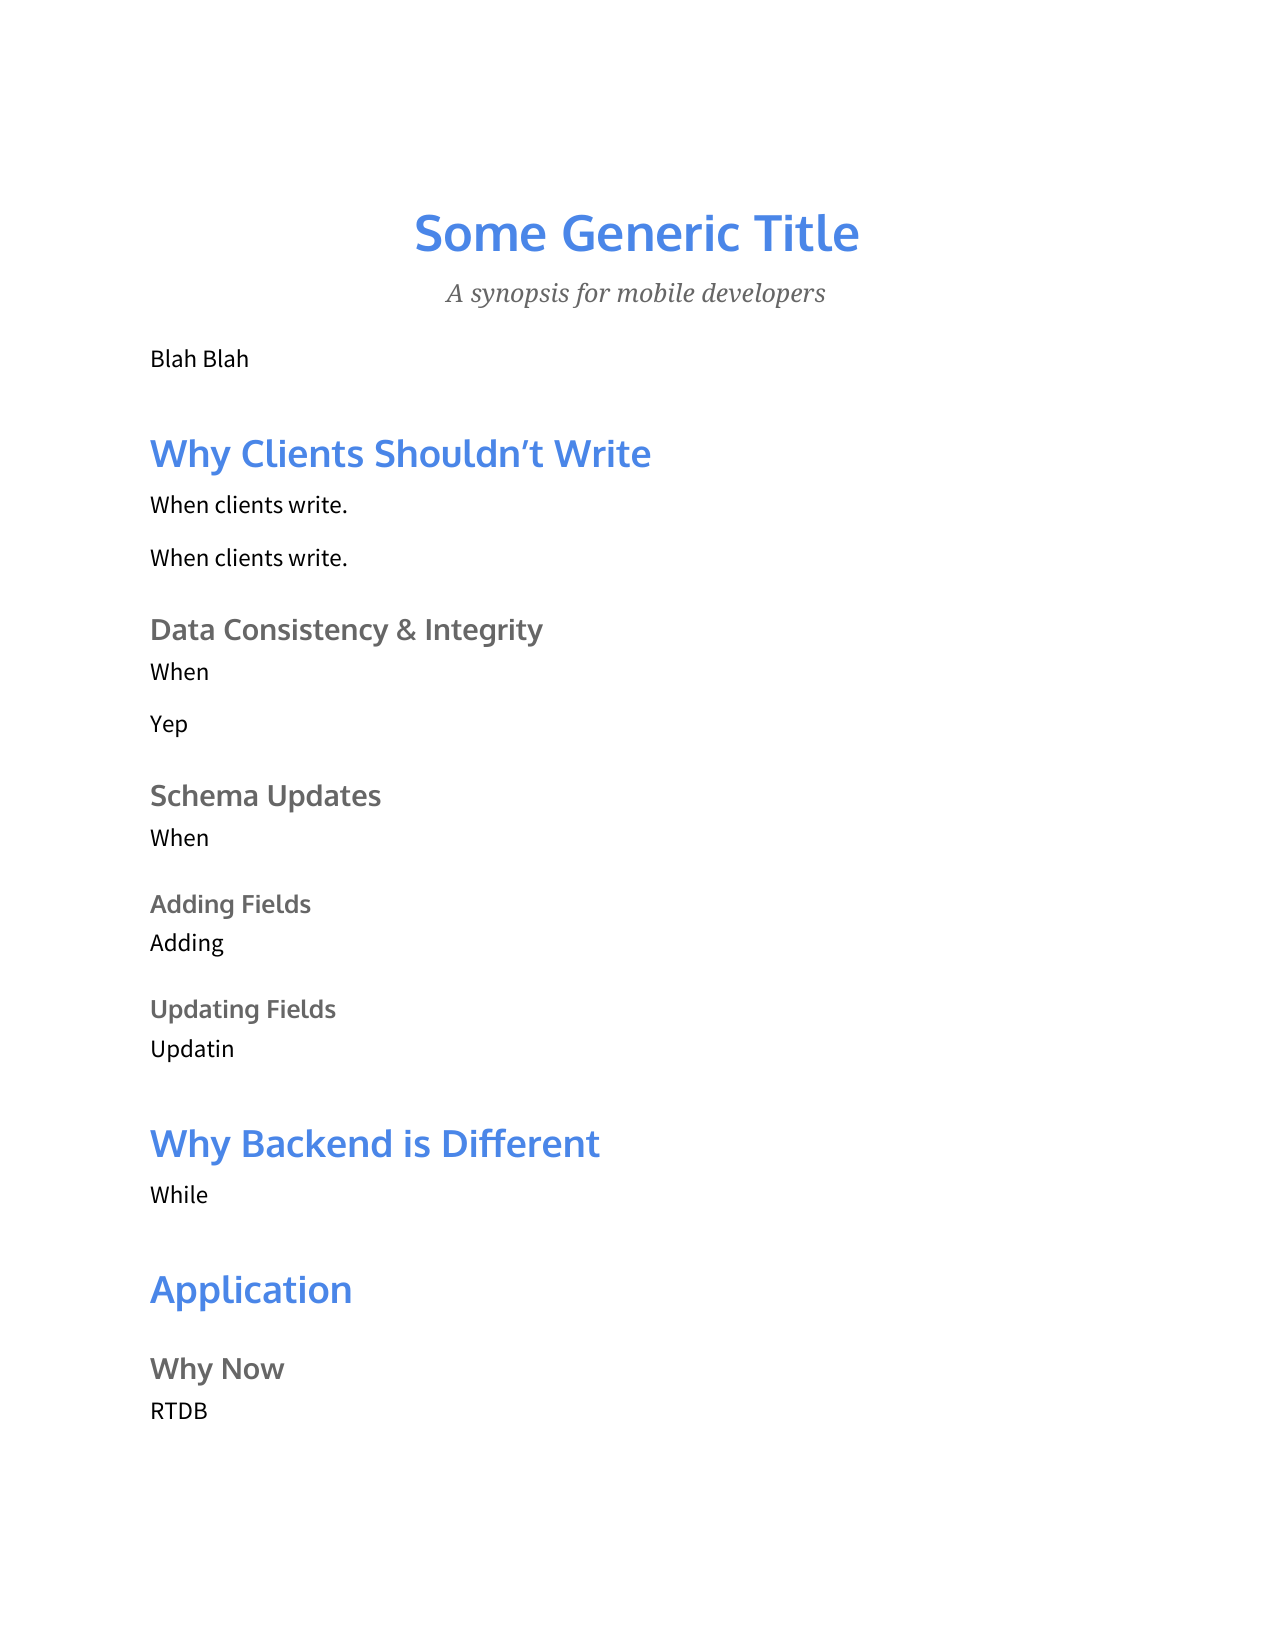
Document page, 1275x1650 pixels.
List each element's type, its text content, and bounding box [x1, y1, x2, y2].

text Adding [150, 927, 1125, 959]
text Yep [150, 708, 1125, 739]
text When clients write. [150, 489, 1125, 521]
text When [150, 822, 1125, 853]
text RTDB [150, 1395, 1125, 1426]
text Updatin [150, 1032, 1125, 1064]
subtitle Application [150, 1264, 1125, 1312]
subtitle Schema Updates [150, 777, 1125, 814]
text When [150, 656, 1125, 687]
subtitle Why Backend is Different [150, 1118, 1125, 1166]
title Some Generic Title [150, 200, 1125, 263]
subtitle Why Clients Shouldn’t Write [150, 429, 1125, 477]
text When clients write. [150, 541, 1125, 573]
text Blah Blah [150, 343, 1125, 374]
subtitle Why Now [150, 1349, 1125, 1386]
text While [150, 1178, 1125, 1210]
subtitle Adding Fields [150, 887, 1125, 919]
subtitle Data Consistency & Integrity [150, 610, 1125, 647]
subtitle Updating Fields [150, 992, 1125, 1024]
subtitle A synopsis for mobile developers [150, 276, 1125, 310]
